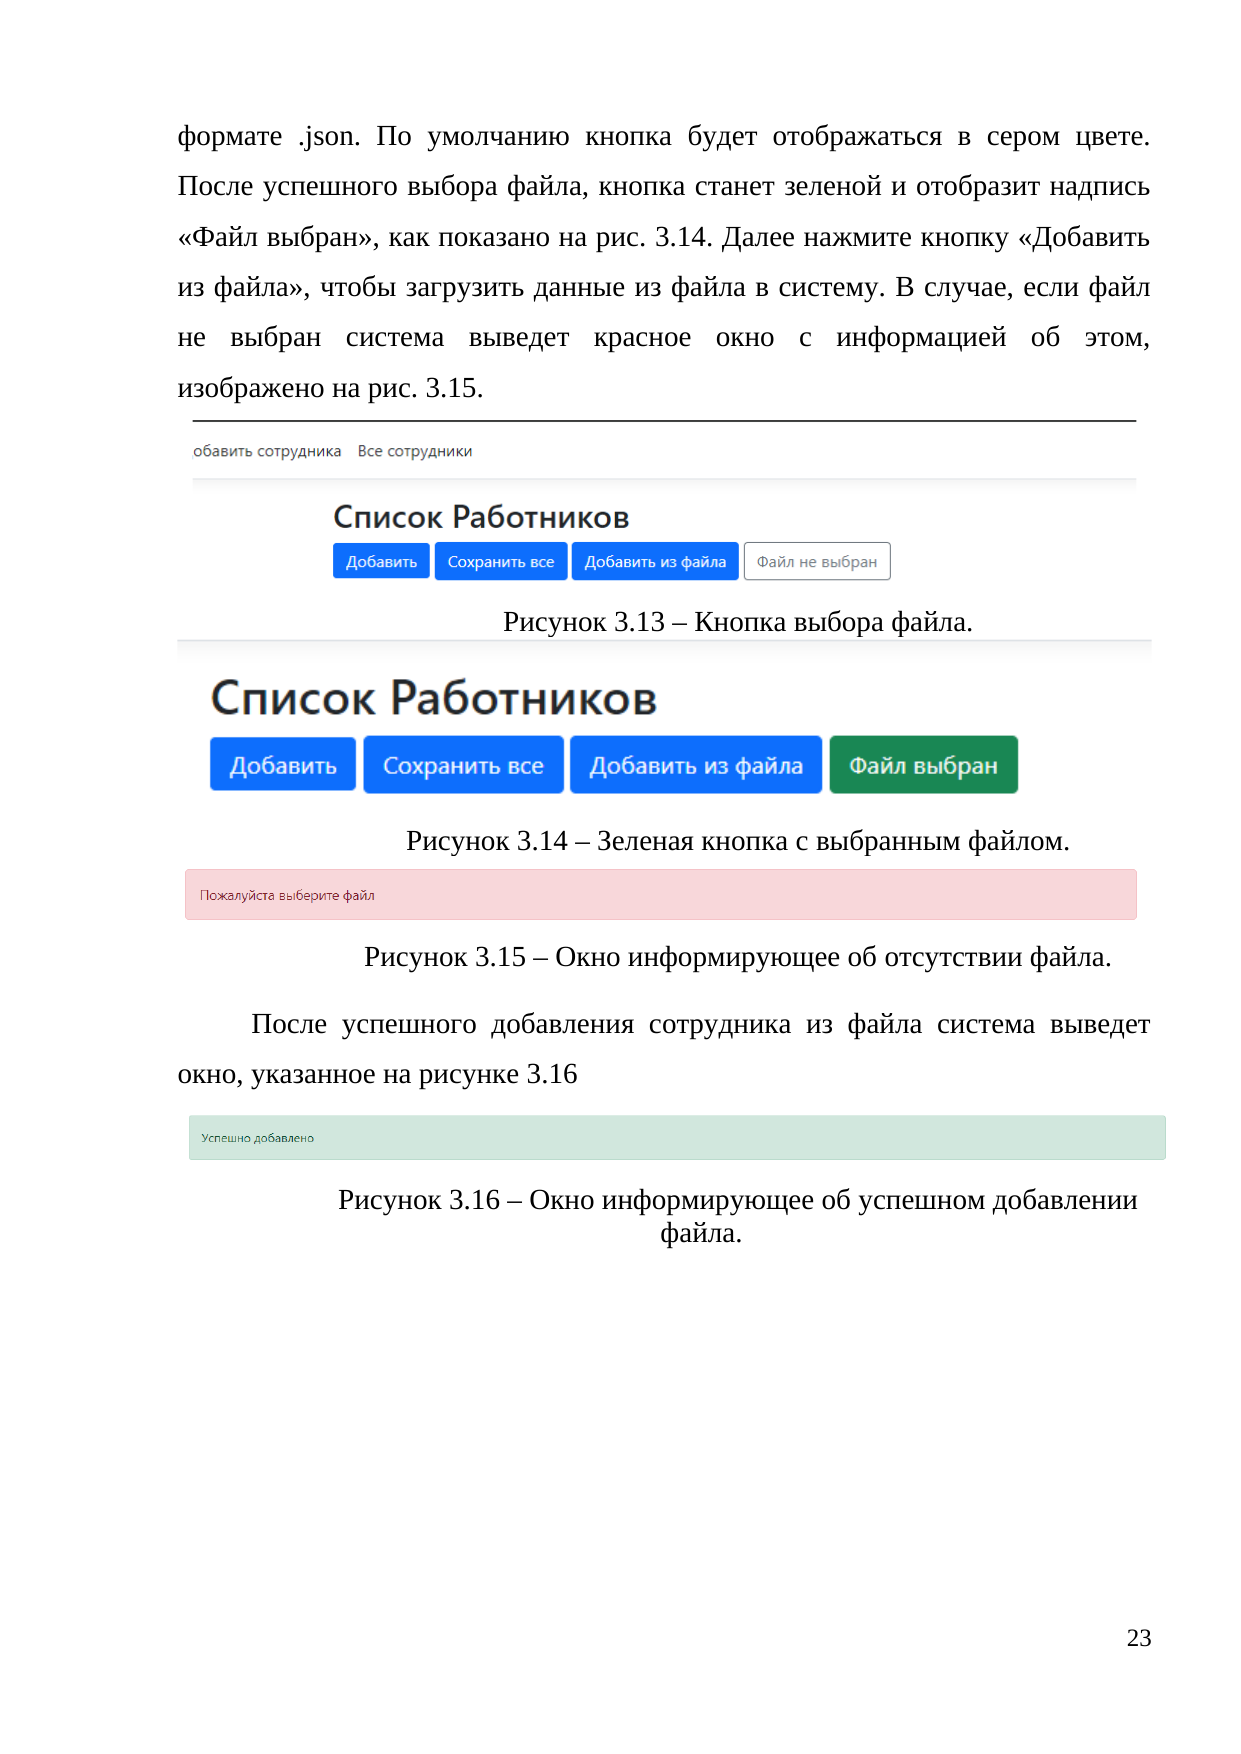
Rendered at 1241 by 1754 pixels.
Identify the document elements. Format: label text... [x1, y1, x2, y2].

picture [177, 637, 1152, 809]
text Рисунок 3.14 – Зеленая кнопка с выбранным файлом. [251, 823, 1152, 856]
picture [177, 856, 1152, 925]
text Рисунок 3.16 – Окно информирующее об успешном добавлении файла. [251, 1182, 1152, 1249]
text Рисунок 3.15 – Окно информирующее об отсутствии файла. [251, 939, 1152, 972]
text Рисунок 3.13 – Кнопка выбора файла. [251, 604, 1152, 637]
text После успешного добавления сотрудника из файла система выведет окно, указанное на рисунке 3.16 [177, 1006, 1152, 1089]
picture [192, 420, 1137, 590]
picture [177, 1106, 1185, 1168]
